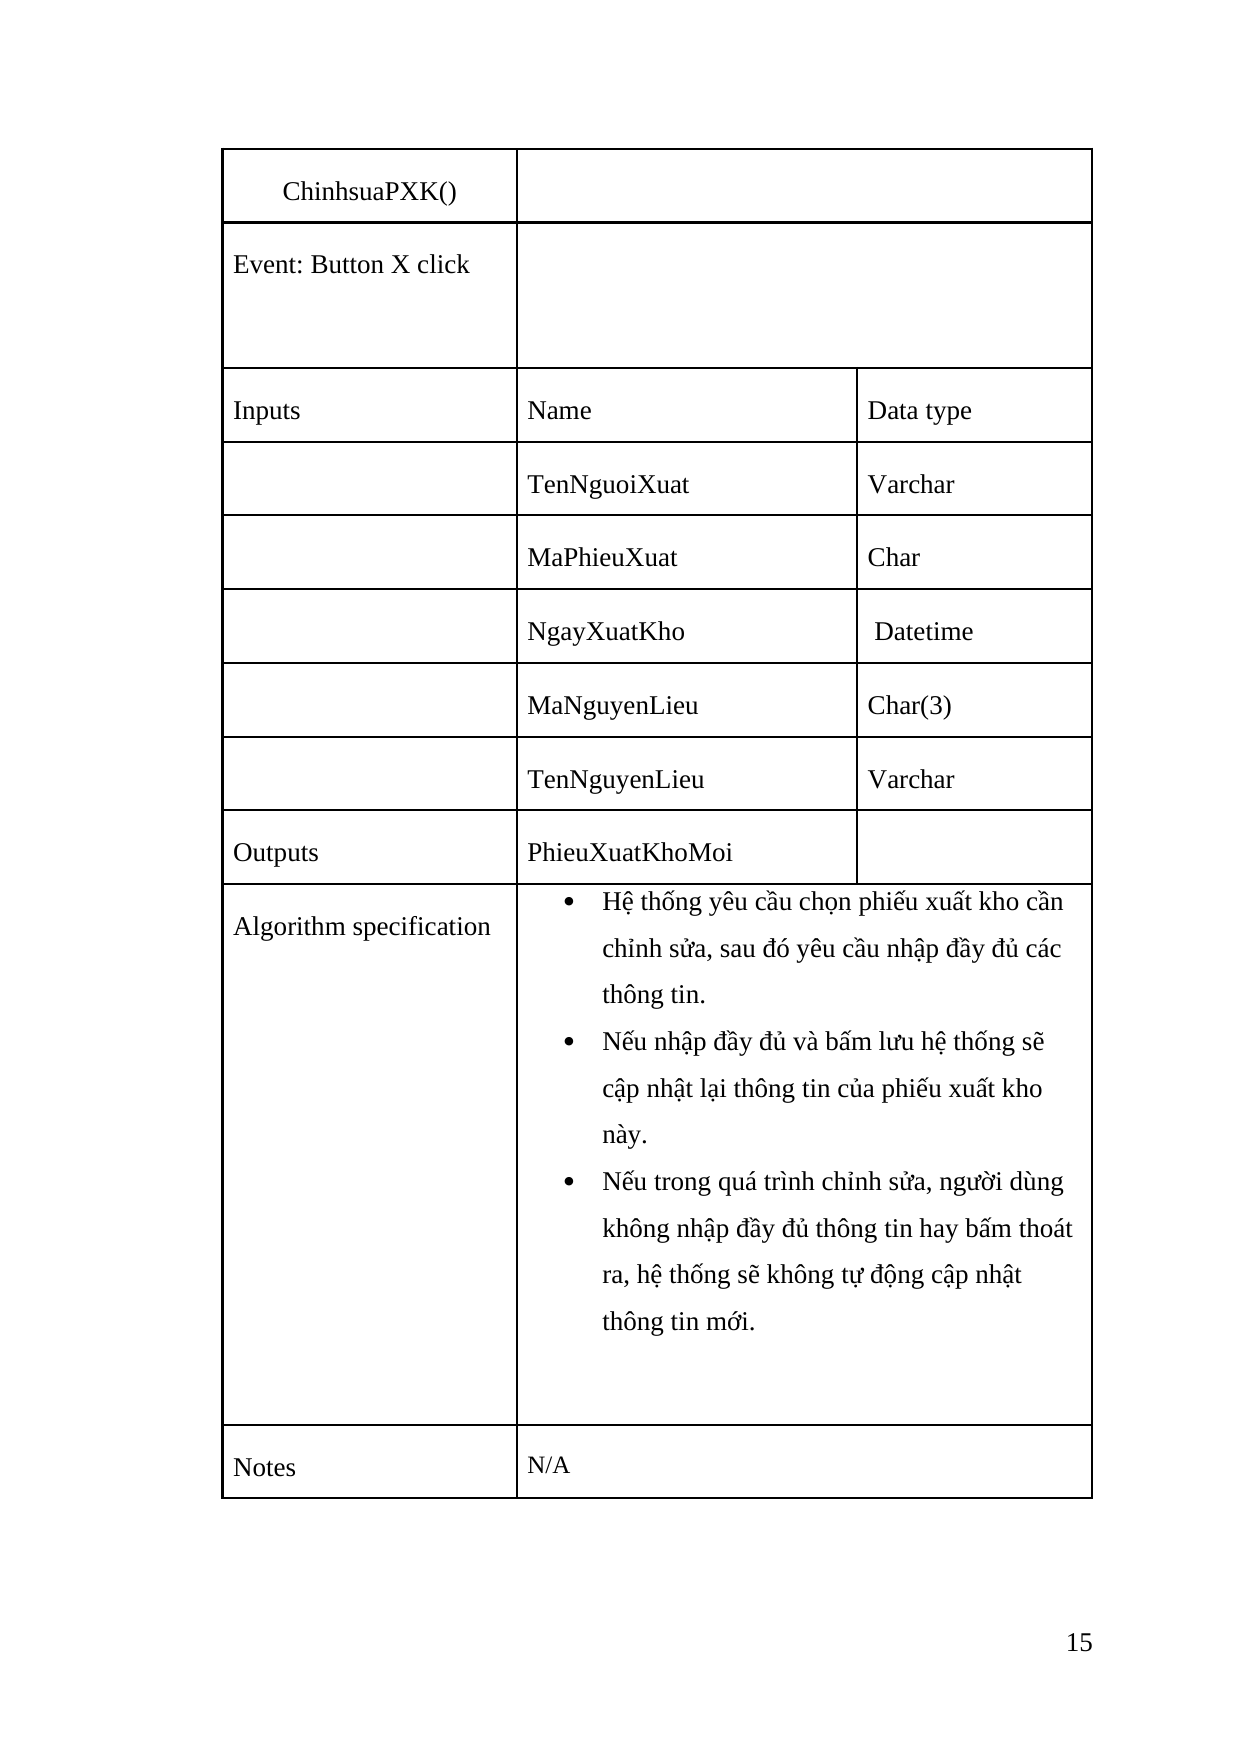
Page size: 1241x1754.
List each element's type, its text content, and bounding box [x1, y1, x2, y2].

table_cell [224, 664, 516, 736]
table_cell NgayXuatKho [518, 590, 856, 662]
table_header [224, 150, 516, 221]
table_cell Varchar [858, 443, 1091, 514]
table_cell [518, 224, 1091, 367]
table_cell [224, 443, 516, 514]
table_cell [224, 590, 516, 662]
table_cell Event: Button X click [224, 224, 516, 367]
table_cell [224, 738, 516, 809]
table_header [518, 150, 1091, 221]
table_cell PhieuXuatKhoMoi [518, 811, 856, 883]
table_cell [224, 516, 516, 588]
table_cell Char [858, 516, 1091, 588]
table_cell Algorithm specification [224, 885, 516, 1423]
table_cell Inputs [224, 369, 516, 441]
table_cell Datetime [858, 590, 1091, 662]
table_cell Outputs [224, 811, 516, 883]
table_cell MaNguyenLieu [518, 664, 856, 736]
table_cell Char(3) [858, 664, 1091, 736]
table_cell Name [518, 369, 856, 441]
table_cell Hệ thống yêu cầu chọn phiếu xuất kho cần chỉnh sửa, sau đó yêu cầu nhập đầy đủ các thông tin. Nếu nhập đầy đủ và bấm lưu hệ thống sẽ cập nhật lại thông tin của phiếu xuất kho này. Nếu trong quá trình chỉnh sửa, người dùng không nhập đầy đủ thông tin hay bấm thoát ra, hệ thống sẽ không tự động cập nhật thông tin mới. [518, 885, 1091, 1423]
table_cell Varchar [858, 738, 1091, 809]
table_cell [858, 811, 1091, 883]
table_cell MaPhieuXuat [518, 516, 856, 588]
table_cell N/A [518, 1426, 1091, 1497]
table_cell Data type [858, 369, 1091, 441]
table_cell TenNguyenLieu [518, 738, 856, 809]
table_cell Notes [224, 1426, 516, 1497]
table_cell TenNguoiXuat [518, 443, 856, 514]
